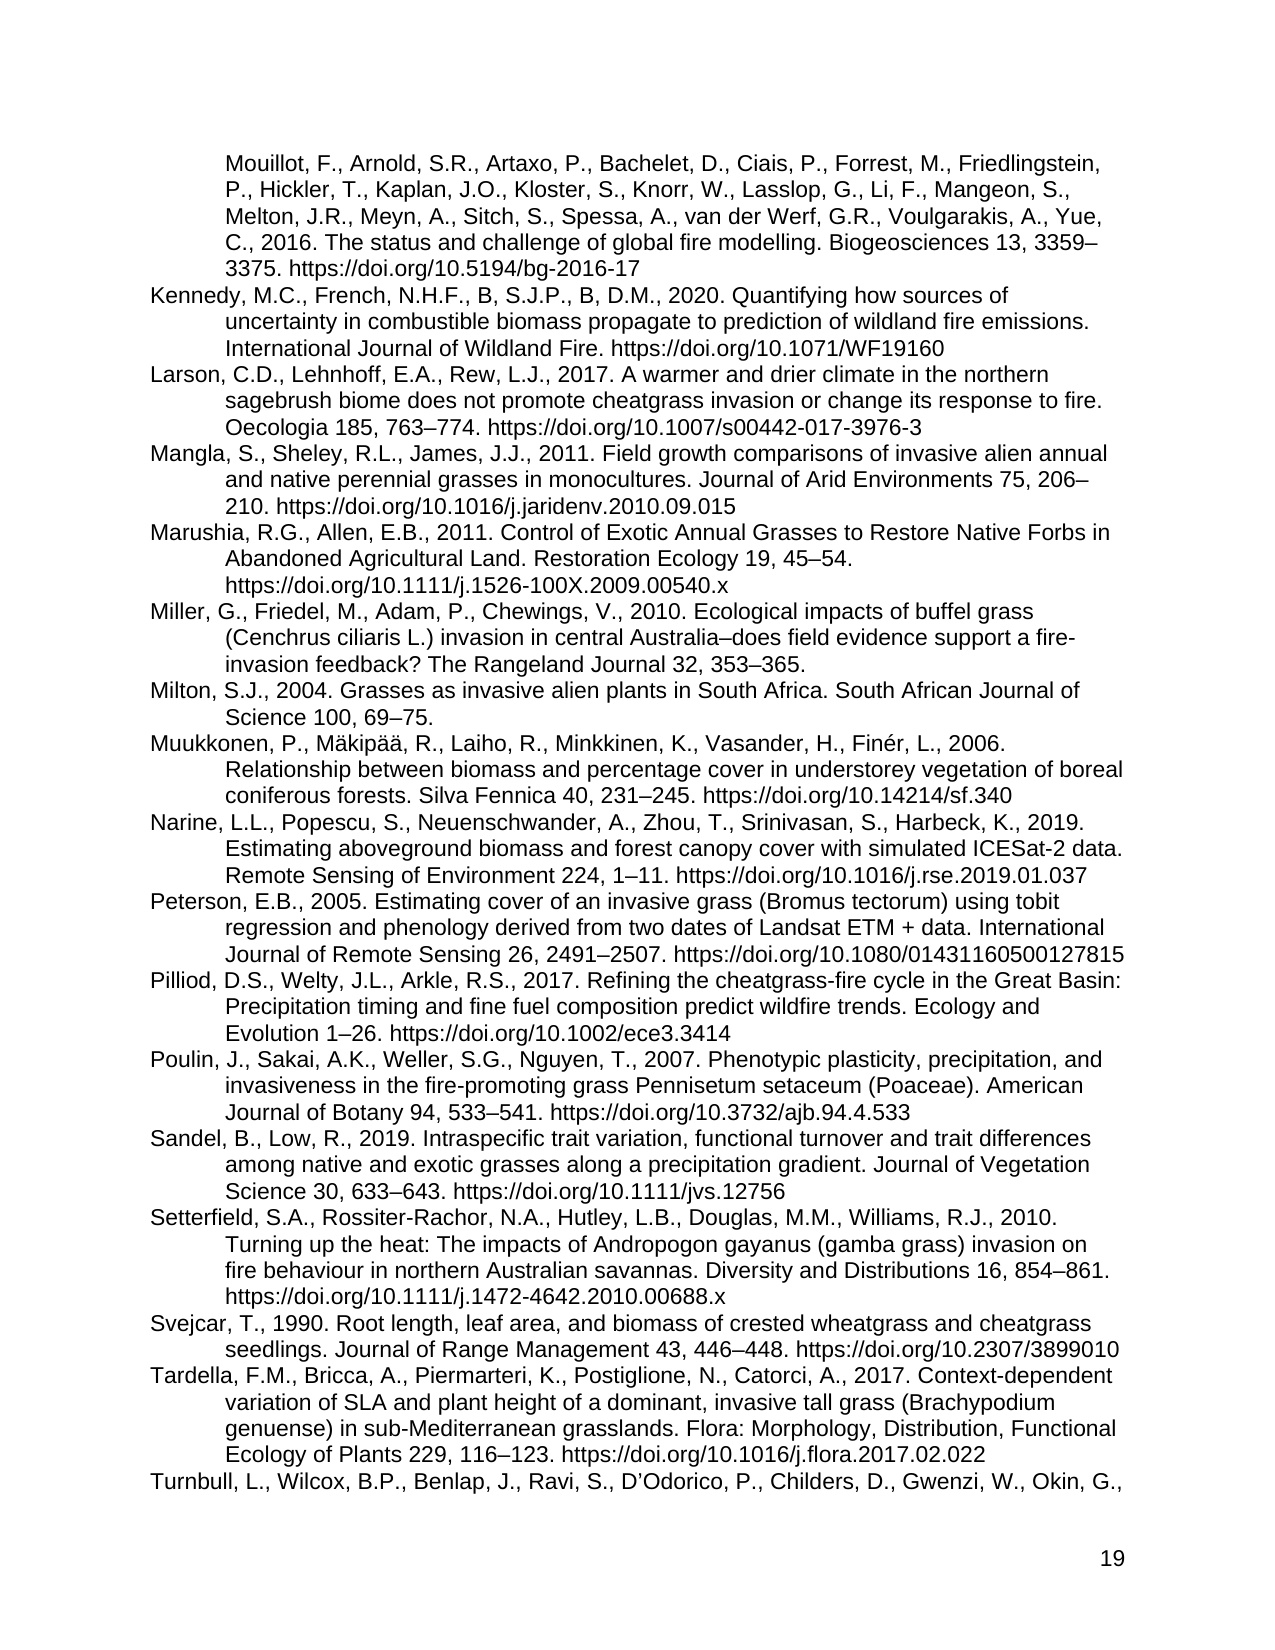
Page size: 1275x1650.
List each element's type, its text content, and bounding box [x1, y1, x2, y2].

text Milton, S.J., 2004. Grasses as invasive alien plants in South Africa. South African Journal of Science 100, 69–75. [150, 677, 1125, 730]
text Muukkonen, P., Mäkipää, R., Laiho, R., Minkkinen, K., Vasander, H., Finér, L., 2006. Relationship between biomass and percentage cover in understorey vegetation of boreal coniferous forests. Silva Fennica 40, 231–245. https://doi.org/10.14214/sf.340 [150, 730, 1125, 809]
text Pilliod, D.S., Welty, J.L., Arkle, R.S., 2017. Refining the cheatgrass-fire cycle in the Great Basin: Precipitation timing and fine fuel composition predict wildfire trends. Ecology and Evolution 1–26. https://doi.org/10.1002/ece3.3414 [150, 967, 1125, 1046]
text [150, 1468, 1125, 1494]
text Setterfield, S.A., Rossiter-Rachor, N.A., Hutley, L.B., Douglas, M.M., Williams, R.J., 2010. Turning up the heat: The impacts of Andropogon gayanus (gamba grass) invasion on fire behaviour in northern Australian savannas. Diversity and Distributions 16, 854–861. https://doi.org/10.1111/j.1472-4642.2010.00688.x [150, 1204, 1125, 1309]
text Larson, C.D., Lehnhoff, E.A., Rew, L.J., 2017. A warmer and drier climate in the northern sagebrush biome does not promote cheatgrass invasion or change its response to fire. Oecologia 185, 763–774. https://doi.org/10.1007/s00442-017-3976-3 [150, 361, 1125, 440]
text Sandel, B., Low, R., 2019. Intraspecific trait variation, functional turnover and trait differences among native and exotic grasses along a precipitation gradient. Journal of Vegetation Science 30, 633–643. https://doi.org/10.1111/jvs.12756 [150, 1125, 1125, 1204]
text Tardella, F.M., Bricca, A., Piermarteri, K., Postiglione, N., Catorci, A., 2017. Context-dependent variation of SLA and plant height of a dominant, invasive tall grass (Brachypodium genuense) in sub-Mediterranean grasslands. Flora: Morphology, Distribution, Functional Ecology of Plants 229, 116–123. https://doi.org/10.1016/j.flora.2017.02.022 [150, 1362, 1125, 1468]
text Mangla, S., Sheley, R.L., James, J.J., 2011. Field growth comparisons of invasive alien annual and native perennial grasses in monocultures. Journal of Arid Environments 75, 206–210. https://doi.org/10.1016/j.jaridenv.2010.09.015 [150, 440, 1125, 519]
text Poulin, J., Sakai, A.K., Weller, S.G., Nguyen, T., 2007. Phenotypic plasticity, precipitation, and invasiveness in the fire-promoting grass Pennisetum setaceum (Poaceae). American Journal of Botany 94, 533–541. https://doi.org/10.3732/ajb.94.4.533 [150, 1046, 1125, 1125]
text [150, 150, 1125, 282]
text Svejcar, T., 1990. Root length, leaf area, and biomass of crested wheatgrass and cheatgrass seedlings. Journal of Range Management 43, 446–448. https://doi.org/10.2307/3899010 [150, 1309, 1125, 1362]
text Peterson, E.B., 2005. Estimating cover of an invasive grass (Bromus tectorum) using tobit regression and phenology derived from two dates of Landsat ETM + data. International Journal of Remote Sensing 26, 2491–2507. https://doi.org/10.1080/01431160500127815 [150, 888, 1125, 967]
text Kennedy, M.C., French, N.H.F., B, S.J.P., B, D.M., 2020. Quantifying how sources of uncertainty in combustible biomass propagate to prediction of wildland fire emissions. International Journal of Wildland Fire. https://doi.org/10.1071/WF19160 [150, 282, 1125, 361]
text Miller, G., Friedel, M., Adam, P., Chewings, V., 2010. Ecological impacts of buffel grass (Cenchrus ciliaris L.) invasion in central Australia–does field evidence support a fire-invasion feedback? The Rangeland Journal 32, 353–365. [150, 598, 1125, 677]
text Narine, L.L., Popescu, S., Neuenschwander, A., Zhou, T., Srinivasan, S., Harbeck, K., 2019. Estimating aboveground biomass and forest canopy cover with simulated ICESat-2 data. Remote Sensing of Environment 224, 1–11. https://doi.org/10.1016/j.rse.2019.01.037 [150, 809, 1125, 888]
text Marushia, R.G., Allen, E.B., 2011. Control of Exotic Annual Grasses to Restore Native Forbs in Abandoned Agricultural Land. Restoration Ecology 19, 45–54. https://doi.org/10.1111/j.1526-100X.2009.00540.x [150, 519, 1125, 598]
